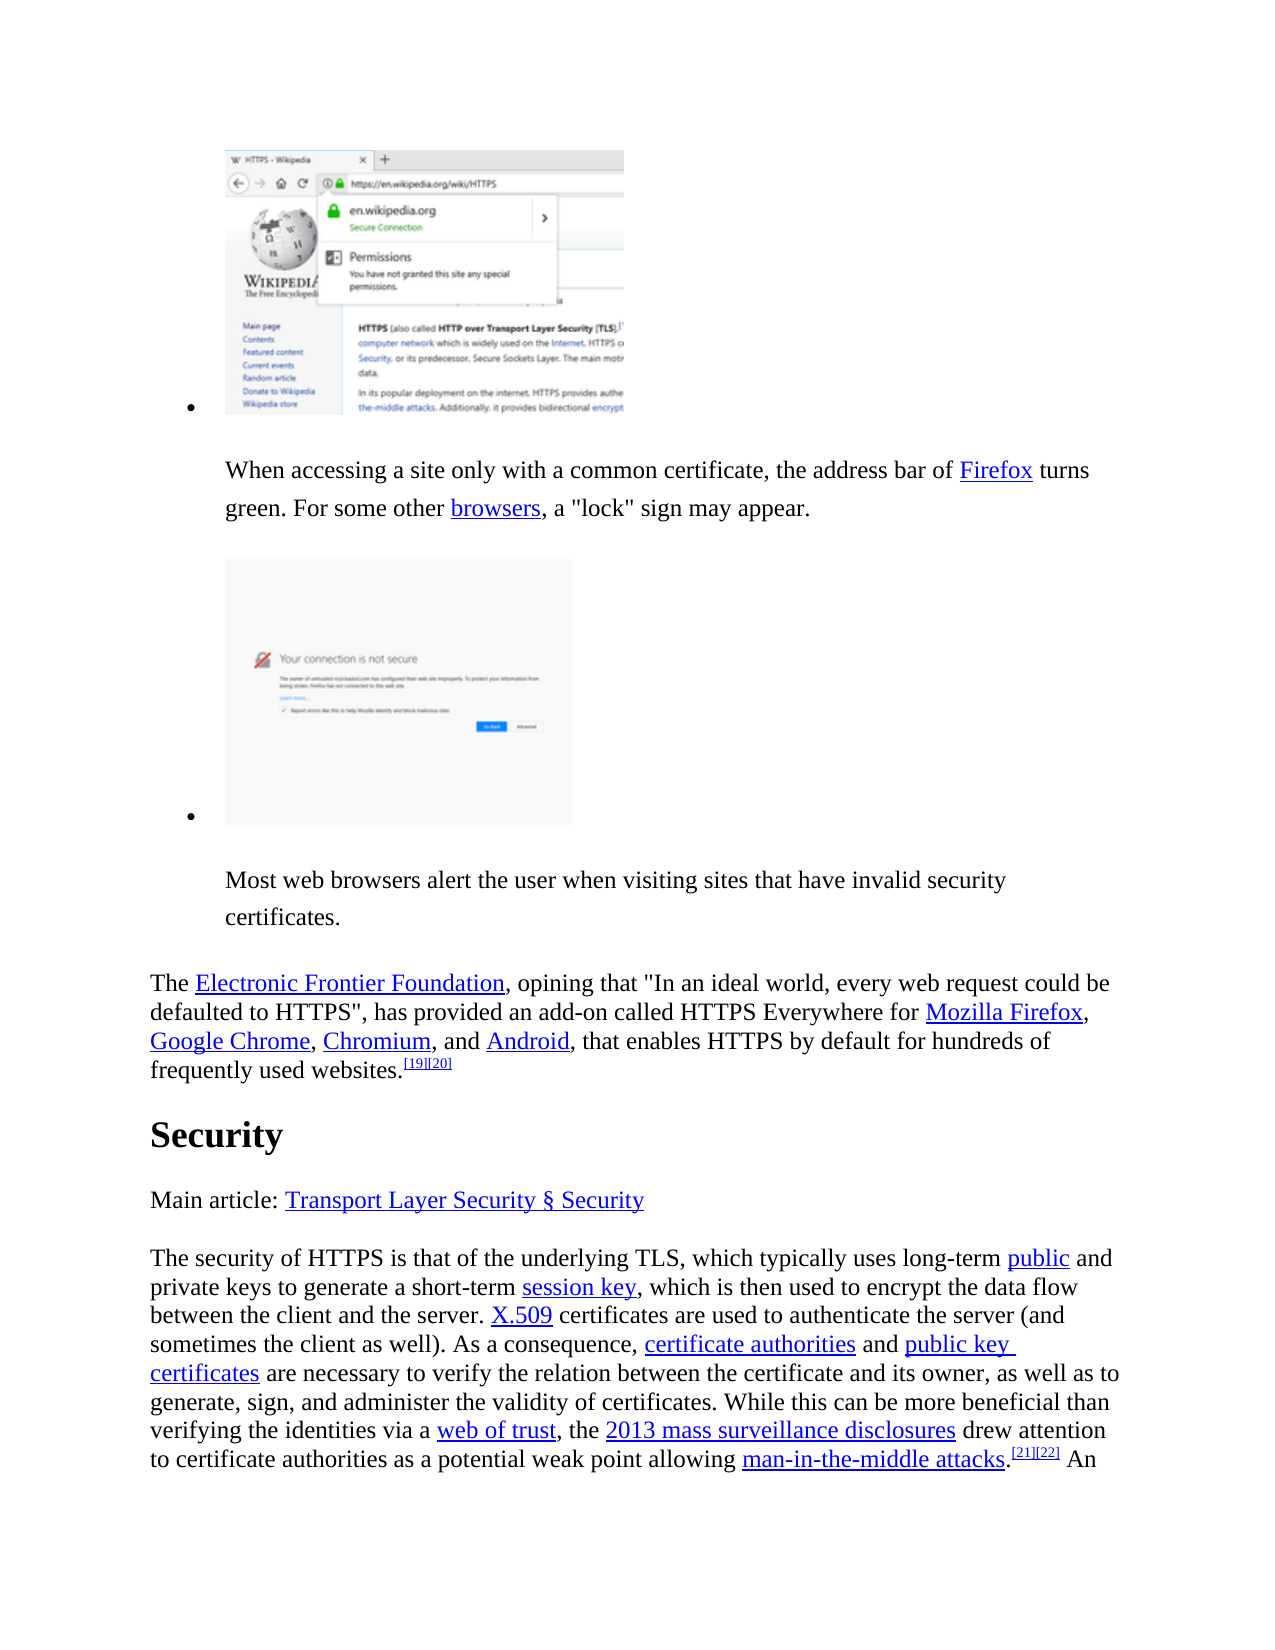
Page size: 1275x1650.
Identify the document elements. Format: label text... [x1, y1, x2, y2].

text Security [150, 1113, 1125, 1156]
picture [225, 150, 624, 415]
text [150, 1243, 1125, 1473]
text Main article: Transport Layer Security § Security [150, 1185, 1125, 1214]
text The Electronic Frontier Foundation, opining that "In an ideal world, every web request could be defaulted to HTTPS", has provided an add-on called HTTPS Everywhere for Mozilla Firefox, Google Chrome, Chromium, and Android, that enables HTTPS by default for hundreds of frequently used websites.[19][20] [150, 968, 1125, 1083]
text Most web browsers alert the user when visiting sites that have invalid security certificates. [225, 865, 1125, 931]
picture [225, 559, 573, 825]
text When accessing a site only with a common certificate, the address bar of Firefox turns green. For some other browsers, a "lock" sign may appear. [225, 456, 1125, 522]
